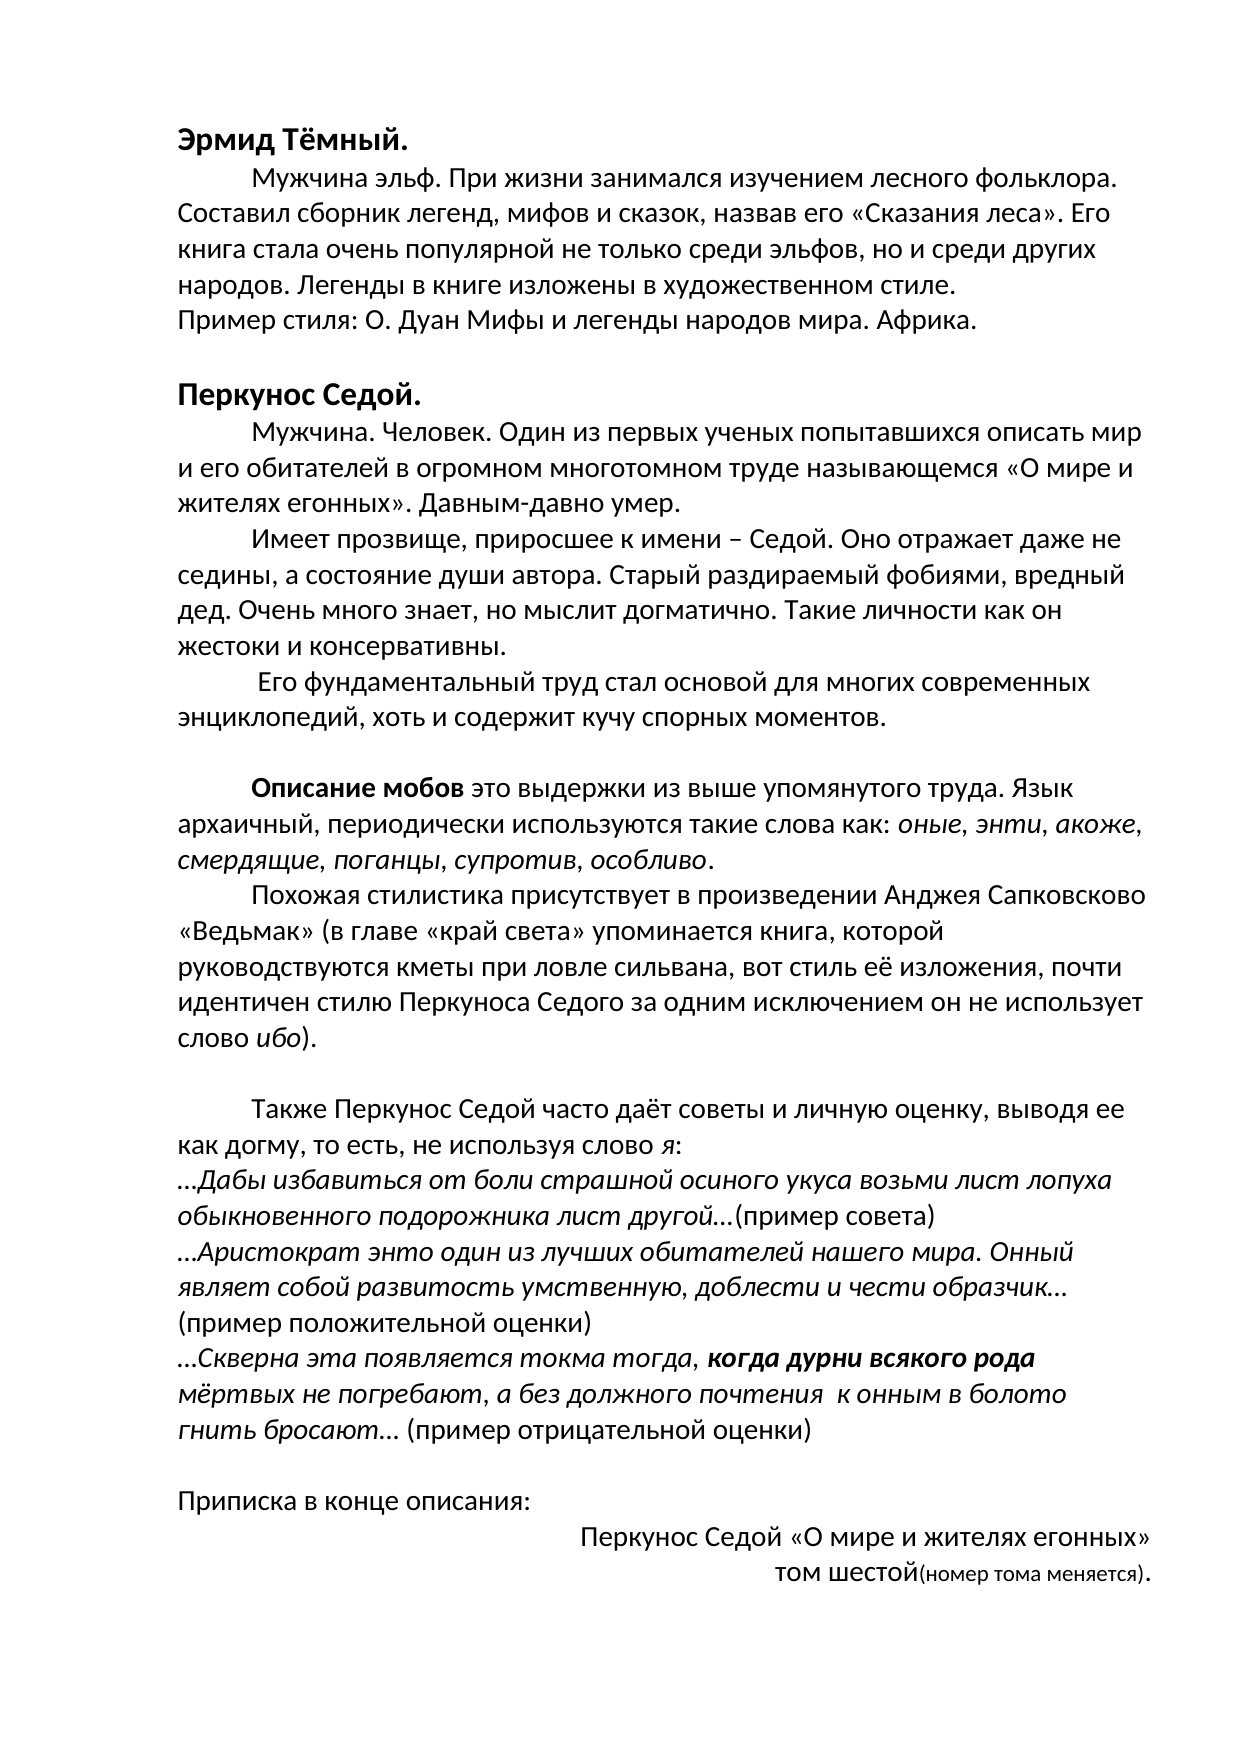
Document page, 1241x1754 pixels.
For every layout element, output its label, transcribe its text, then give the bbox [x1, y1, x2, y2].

text …Скверна эта появляется токма тогда, когда дурни всякого рода мёртвых не погребают, а без должного почтения к онным в болото гнить бросают… (пример отрицательной оценки) [177, 1339, 1152, 1446]
text Также Перкунос Седой часто даёт советы и личную оценку, выводя ее как догму, то есть, не используя слово я: [177, 1090, 1152, 1161]
text Его фундаментальный труд стал основой для многих современных энциклопедий, хоть и содержит кучу спорных моментов. [177, 663, 1152, 734]
text том шестой(номер тома меняется). [177, 1553, 1152, 1589]
text …Аристократ энто один из лучших обитателей нашего мира. Онный являет собой развитость умственную, доблести и чести образчик… (пример положительной оценки) [177, 1233, 1152, 1339]
text Описание мобов это выдержки из выше упомянутого труда. Язык архаичный, периодически используются такие слова как: оные, энти, акоже, смердящие, поганцы, супротив, особливо. [177, 769, 1152, 876]
text Приписка в конце описания: [177, 1482, 1152, 1518]
text Перкунос Седой. [177, 373, 1152, 413]
text Мужчина. Человек. Один из первых ученых попытавшихся описать мир и его обитателей в огромном многотомном труде называющемся «О мире и жителях егонных». Давным-давно умер. [177, 413, 1152, 520]
text Мужчина эльф. При жизни занимался изучением лесного фольклора. Составил сборник легенд, мифов и сказок, назвав его «Сказания леса». Его книга стала очень популярной не только среди эльфов, но и среди других народов. Легенды в книге изложены в художественном стиле. [177, 159, 1152, 301]
text Похожая стилистика присутствует в произведении Анджея Сапковсково «Ведьмак» (в главе «край света» упоминается книга, которой руководствуются кметы при ловле сильвана, вот стиль её изложения, почти идентичен стилю Перкуноса Седого за одним исключением он не использует слово ибо). [177, 876, 1152, 1054]
text Имеет прозвище, приросшее к имени – Седой. Оно отражает даже не седины, а состояние души автора. Старый раздираемый фобиями, вредный дед. Очень много знает, но мыслит догматично. Такие личности как он жестоки и консервативны. [177, 520, 1152, 663]
text Перкунос Седой «О мире и жителях егонных» [177, 1518, 1152, 1553]
text …Дабы избавиться от боли страшной осиного укуса возьми лист лопуха обыкновенного подорожника лист другой…(пример совета) [177, 1161, 1152, 1233]
text Эрмид Тёмный. [177, 118, 1152, 159]
text Пример стиля: О. Дуан Мифы и легенды народов мира. Африка. [177, 301, 1152, 337]
